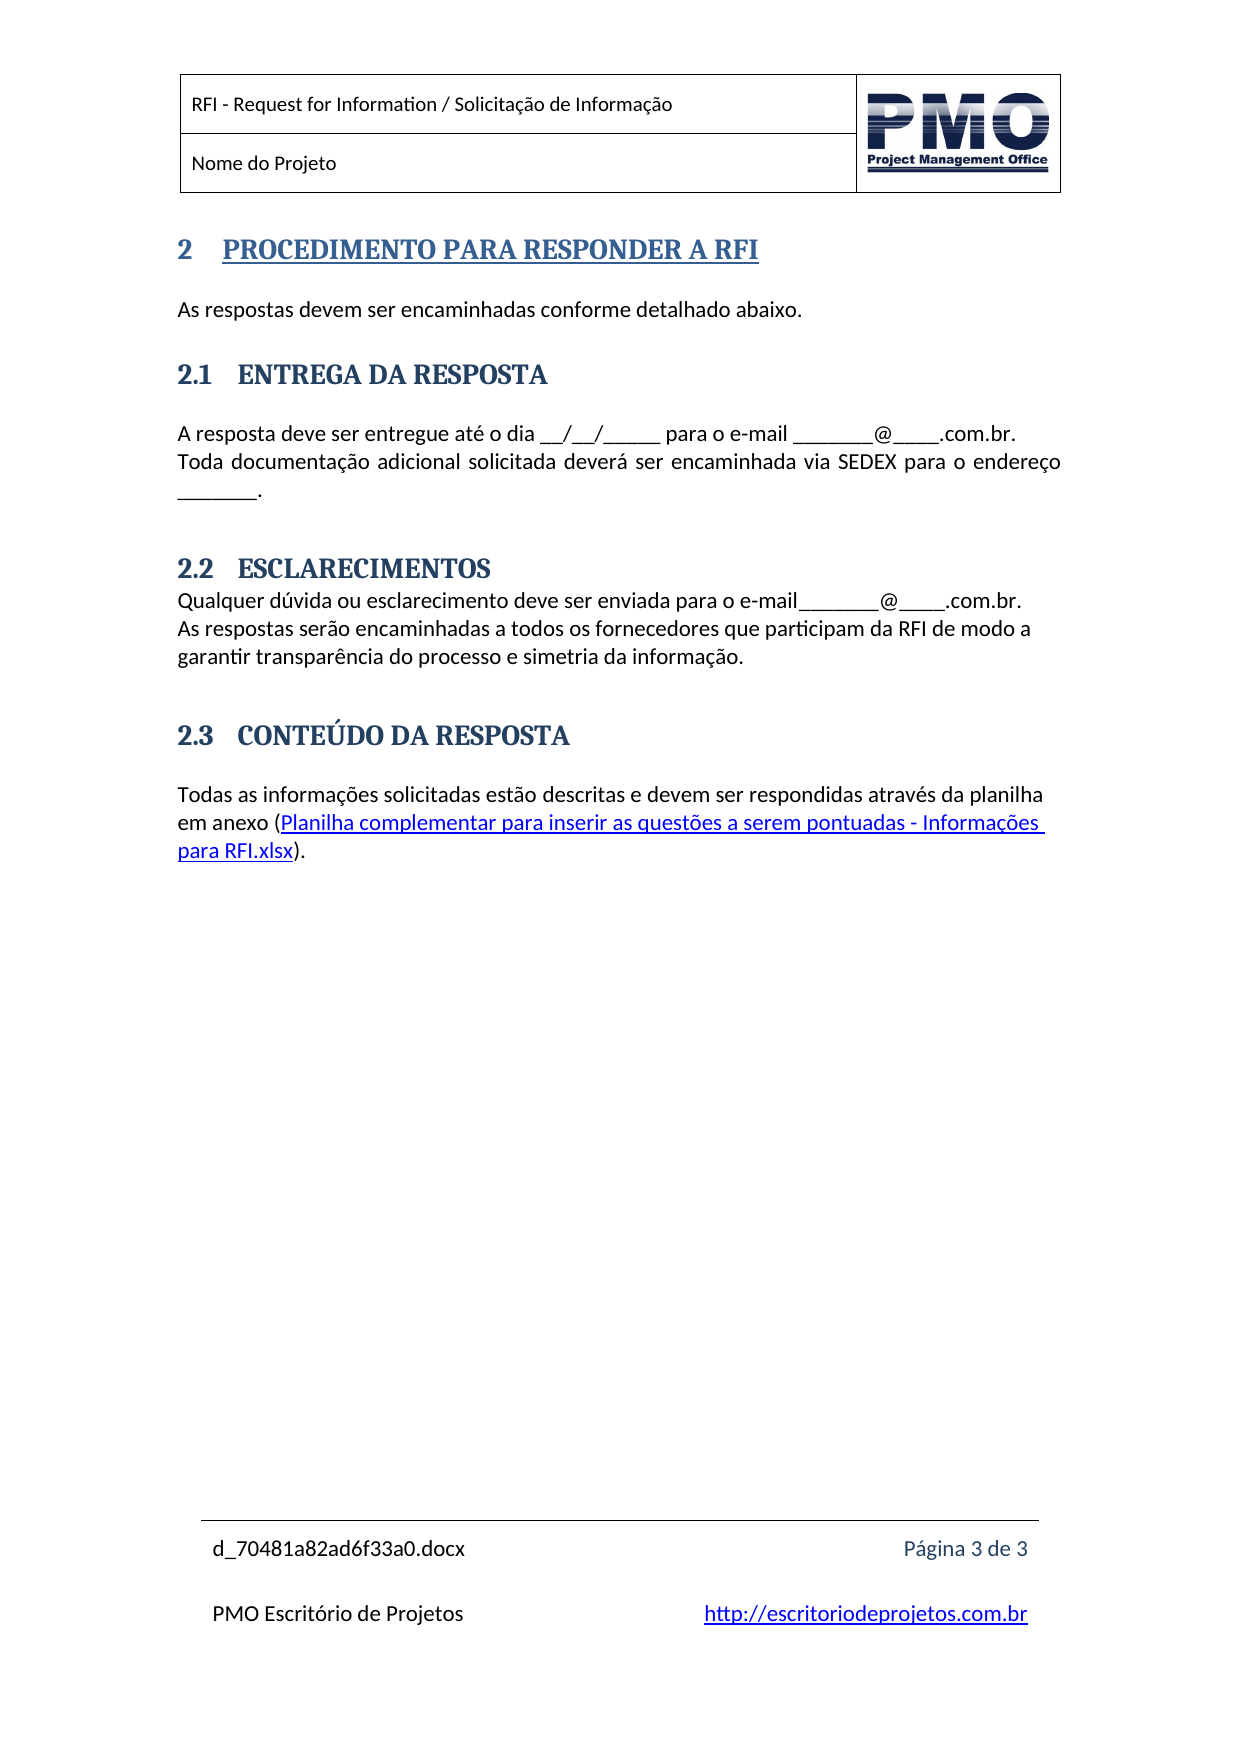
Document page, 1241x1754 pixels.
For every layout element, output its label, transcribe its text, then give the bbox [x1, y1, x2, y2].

text Qualquer dúvida ou esclarecimento deve ser enviada para o e-mail_______@____.com.br. [177, 586, 1063, 614]
text A resposta deve ser entregue até o dia __/__/_____ para o e-mail _______@____.com.br. [177, 419, 1063, 447]
subtitle ENTREGA DA RESPOSTA [177, 358, 1063, 391]
text Toda documentação adicional solicitada deverá ser encaminhada via SEDEX para o endereço _______. [177, 447, 1063, 503]
text Todas as informações solicitadas estão descritas e devem ser respondidas através da planilha em anexo (Planilha complementar para inserir as questões a serem pontuadas - Informações para RFI.xlsx). [177, 780, 1063, 864]
text As respostas serão encaminhadas a todos os fornecedores que participam da RFI de modo a garantir transparência do processo e simetria da informação. [177, 614, 1063, 670]
text As respostas devem ser encaminhadas conforme detalhado abaixo. [177, 295, 1063, 323]
subtitle CONTEÚDO DA RESPOSTA [177, 719, 1063, 752]
subtitle ESCLARECIMENTOS [177, 552, 1063, 586]
subtitle PROCEDIMENTO PARA RESPONDER A RFI [177, 233, 1063, 267]
picture [867, 93, 1049, 173]
